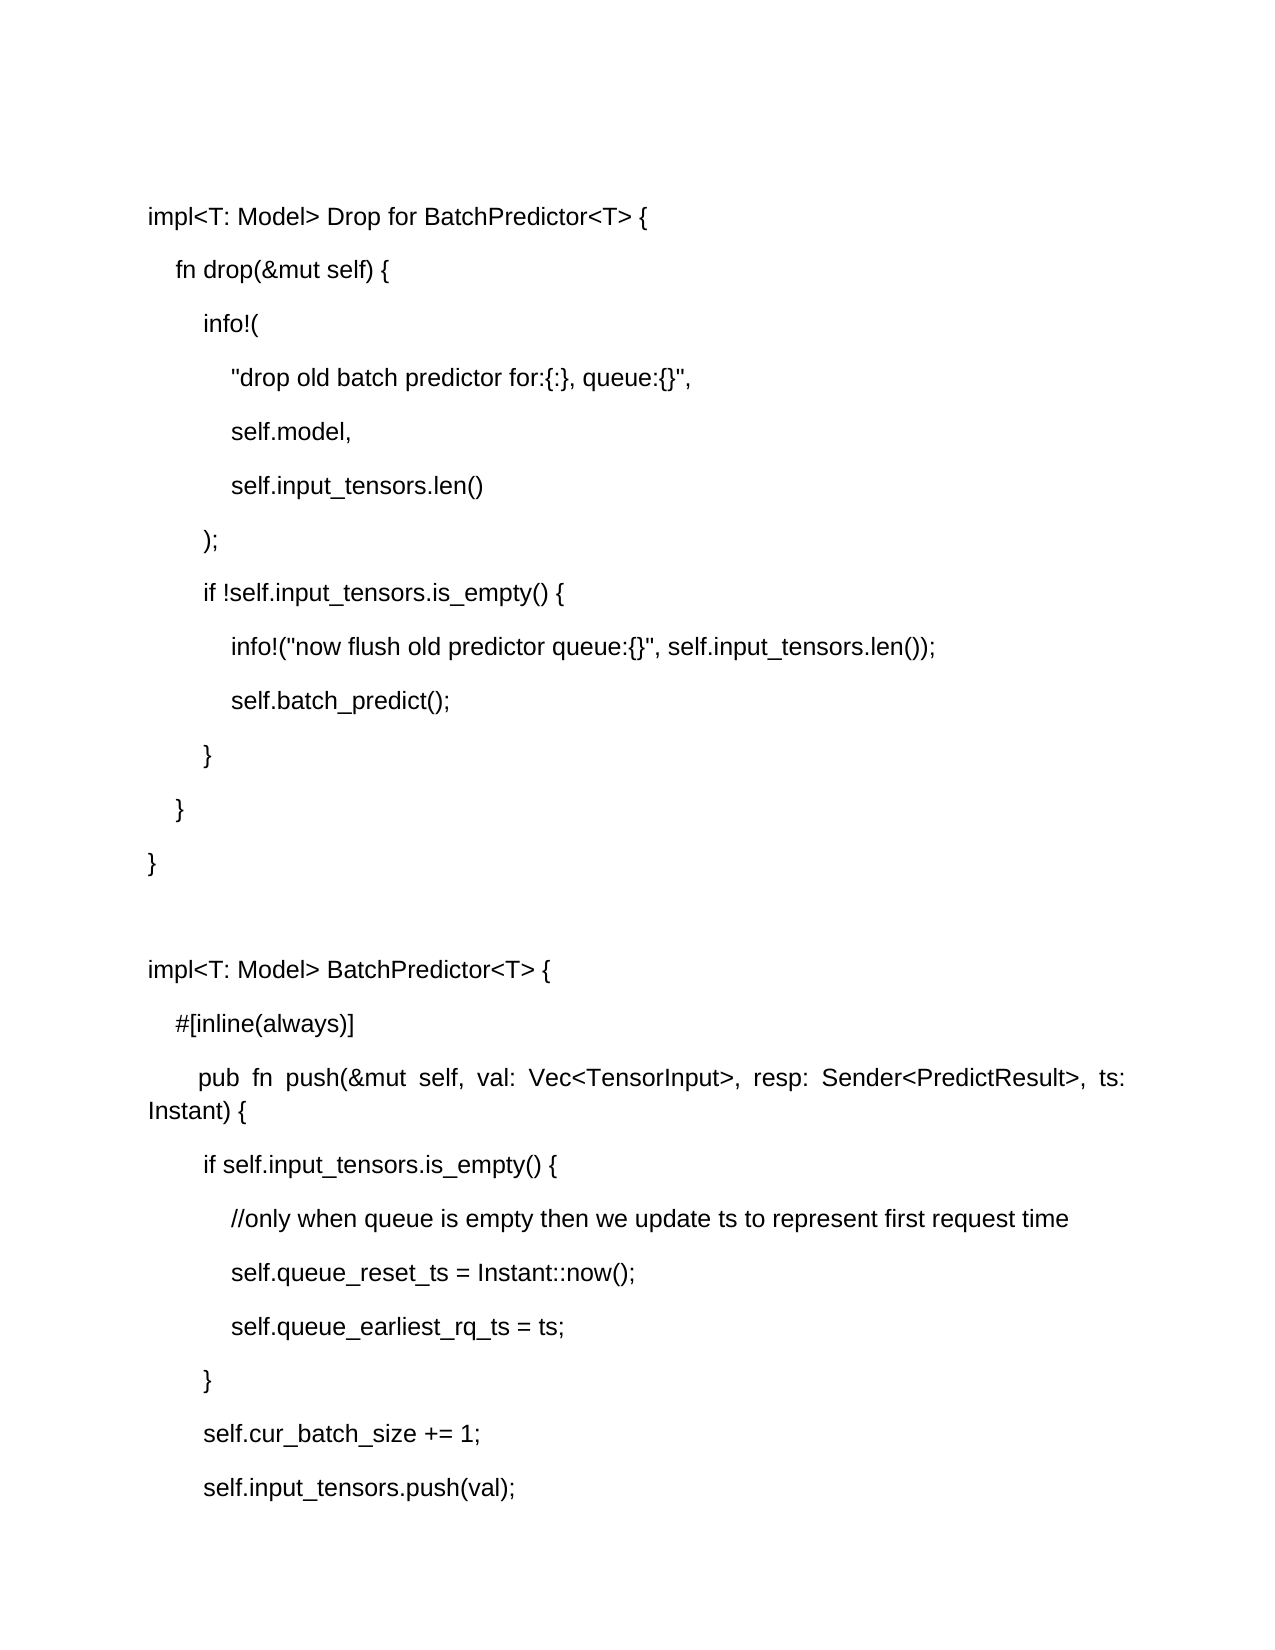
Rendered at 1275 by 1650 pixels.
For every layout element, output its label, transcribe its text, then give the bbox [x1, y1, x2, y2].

text } [148, 848, 1127, 876]
text info!("now flush old predictor queue:{}", self.input_tensors.len()); [148, 632, 1127, 661]
text ); [148, 524, 1127, 553]
text self.cur_batch_size += 1; [148, 1419, 1127, 1448]
text fn drop(&mut self) { [148, 255, 1127, 284]
text } [148, 1365, 1127, 1394]
text self.input_tensors.len() [148, 471, 1127, 499]
text info!( [148, 309, 1127, 338]
text self.input_tensors.push(val); [148, 1473, 1127, 1502]
text } [148, 740, 1127, 769]
text self.batch_predict(); [148, 686, 1127, 715]
text self.queue_earliest_rq_ts = ts; [148, 1312, 1127, 1340]
text //only when queue is empty then we update ts to represent first request time [148, 1204, 1127, 1233]
text #[inline(always)] [148, 1009, 1127, 1038]
text self.queue_reset_ts = Instant::now(); [148, 1258, 1127, 1286]
text self.model, [148, 417, 1127, 446]
text "drop old batch predictor for:{:}, queue:{}", [148, 363, 1127, 392]
text pub fn push(&mut self, val: Vec<TensorInput>, resp: Sender<PredictResult>, ts: Instant) { [148, 1063, 1127, 1125]
text impl<T: Model> Drop for BatchPredictor<T> { [148, 201, 1127, 230]
text impl<T: Model> BatchPredictor<T> { [148, 955, 1127, 984]
text if !self.input_tensors.is_empty() { [148, 578, 1127, 607]
text } [148, 794, 1127, 823]
text if self.input_tensors.is_empty() { [148, 1150, 1127, 1179]
